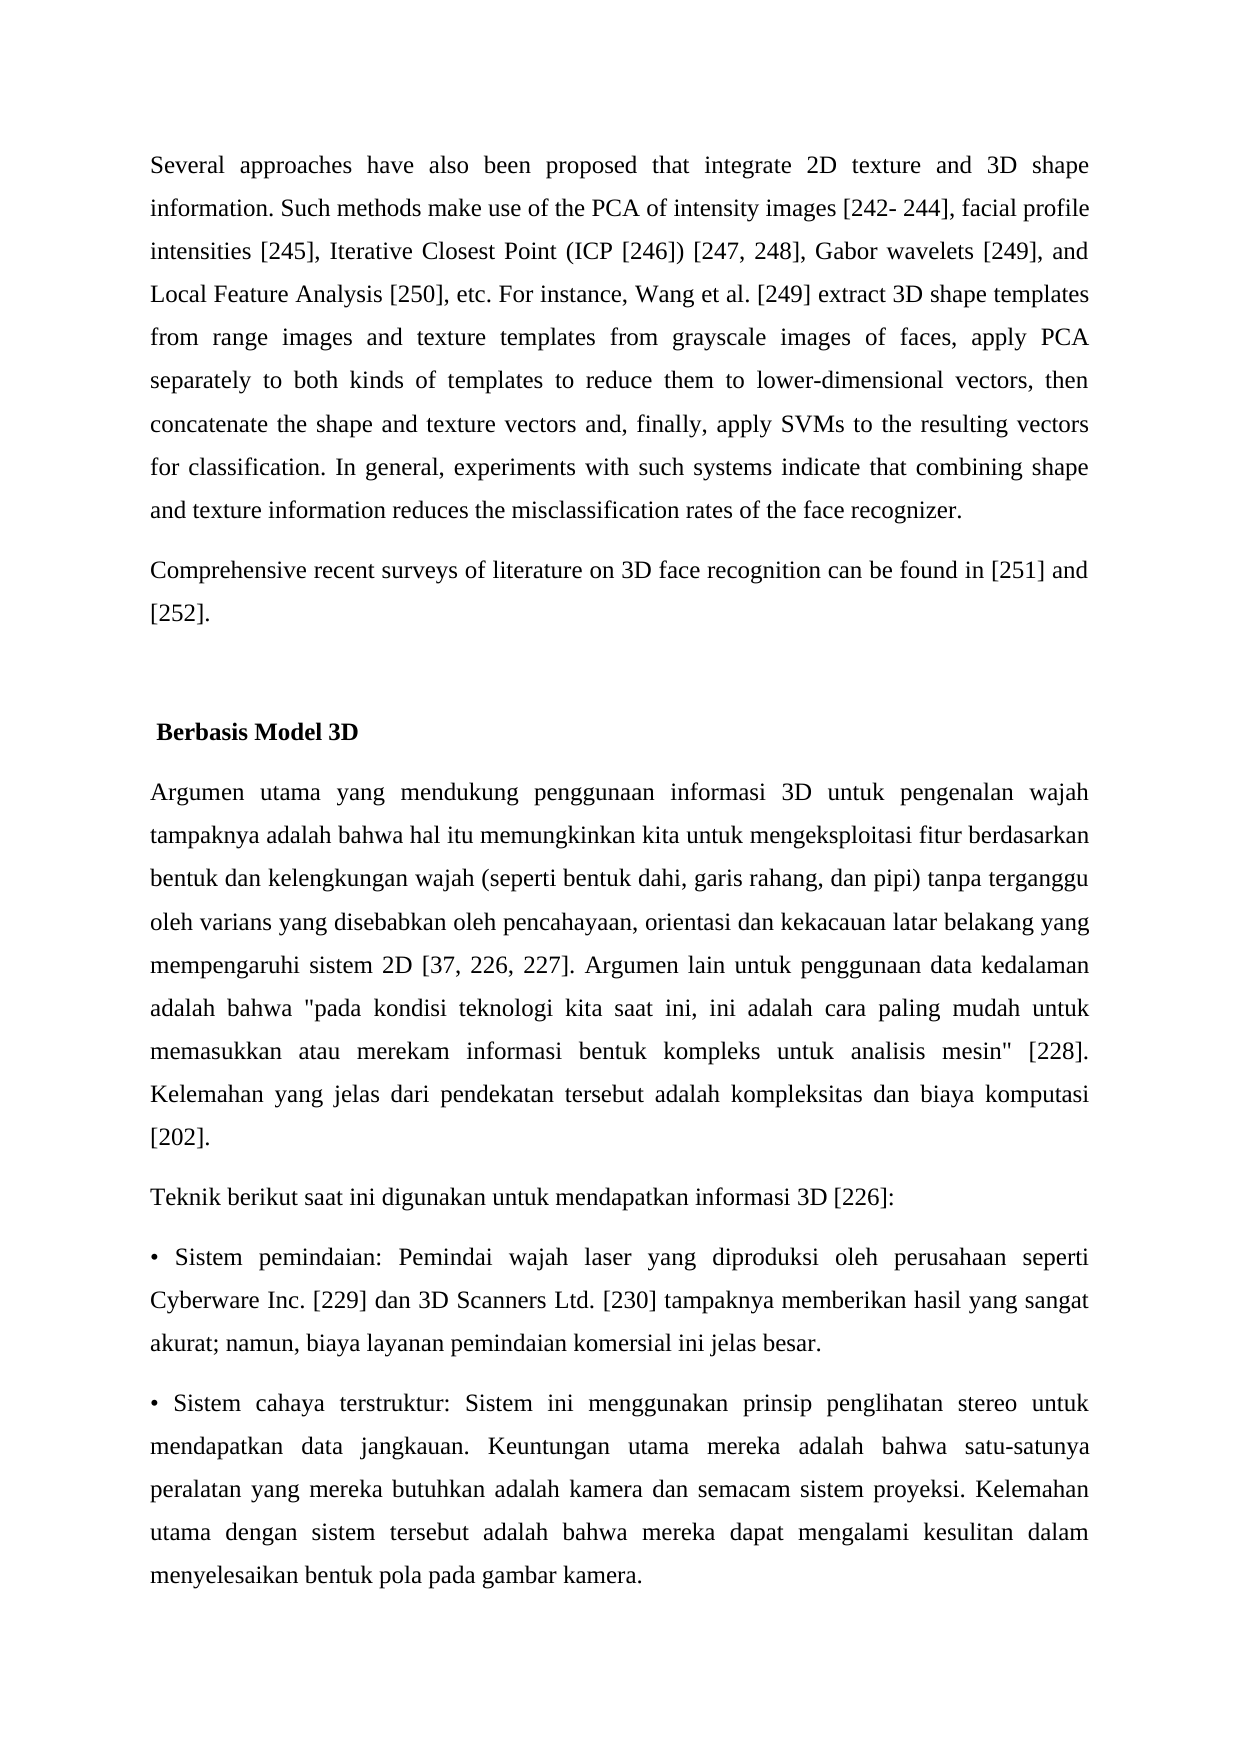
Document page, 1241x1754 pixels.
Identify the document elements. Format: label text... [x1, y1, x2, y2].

text Teknik berikut saat ini digunakan untuk mendapatkan informasi 3D [226]: [150, 1182, 1090, 1211]
text • Sistem pemindaian: Pemindai wajah laser yang diproduksi oleh perusahaan seperti Cyberware Inc. [229] dan 3D Scanners Ltd. [230] tampaknya memberikan hasil yang sangat akurat; namun, biaya layanan pemindaian komersial ini jelas besar. [150, 1242, 1090, 1357]
text Argumen utama yang mendukung penggunaan informasi 3D untuk pengenalan wajah tampaknya adalah bahwa hal itu memungkinkan kita untuk mengeksploitasi fitur berdasarkan bentuk dan kelengkungan wajah (seperti bentuk dahi, garis rahang, dan pipi) tanpa terganggu oleh varians yang disebabkan oleh pencahayaan, orientasi dan kekacauan latar belakang yang mempengaruhi sistem 2D [37, 226, 227]. Argumen lain untuk penggunaan data kedalaman adalah bahwa "pada kondisi teknologi kita saat ini, ini adalah cara paling mudah untuk memasukkan atau merekam informasi bentuk kompleks untuk analisis mesin" [228]. Kelemahan yang jelas dari pendekatan tersebut adalah kompleksitas dan biaya komputasi [202]. [150, 777, 1090, 1151]
text Several approaches have also been proposed that integrate 2D texture and 3D shape information. Such methods make use of the PCA of intensity images [242- 244], facial profile intensities [245], Iterative Closest Point (ICP [246]) [247, 248], Gabor wavelets [249], and Local Feature Analysis [250], etc. For instance, Wang et al. [249] extract 3D shape templates from range images and texture templates from grayscale images of faces, apply PCA separately to both kinds of templates to reduce them to lower-dimensional vectors, then concatenate the shape and texture vectors and, finally, apply SVMs to the resulting vectors for classification. In general, experiments with such systems indicate that combining shape and texture information reduces the misclassification rates of the face recognizer. [150, 150, 1090, 524]
text Berbasis Model 3D [150, 717, 1090, 746]
text Comprehensive recent surveys of literature on 3D face recognition can be found in [251] and [252]. [150, 555, 1090, 627]
text • Sistem cahaya terstruktur: Sistem ini menggunakan prinsip penglihatan stereo untuk mendapatkan data jangkauan. Keuntungan utama mereka adalah bahwa satu-satunya peralatan yang mereka butuhkan adalah kamera dan semacam sistem proyeksi. Kelemahan utama dengan sistem tersebut adalah bahwa mereka dapat mengalami kesulitan dalam menyelesaikan bentuk pola pada gambar kamera. [150, 1388, 1090, 1589]
